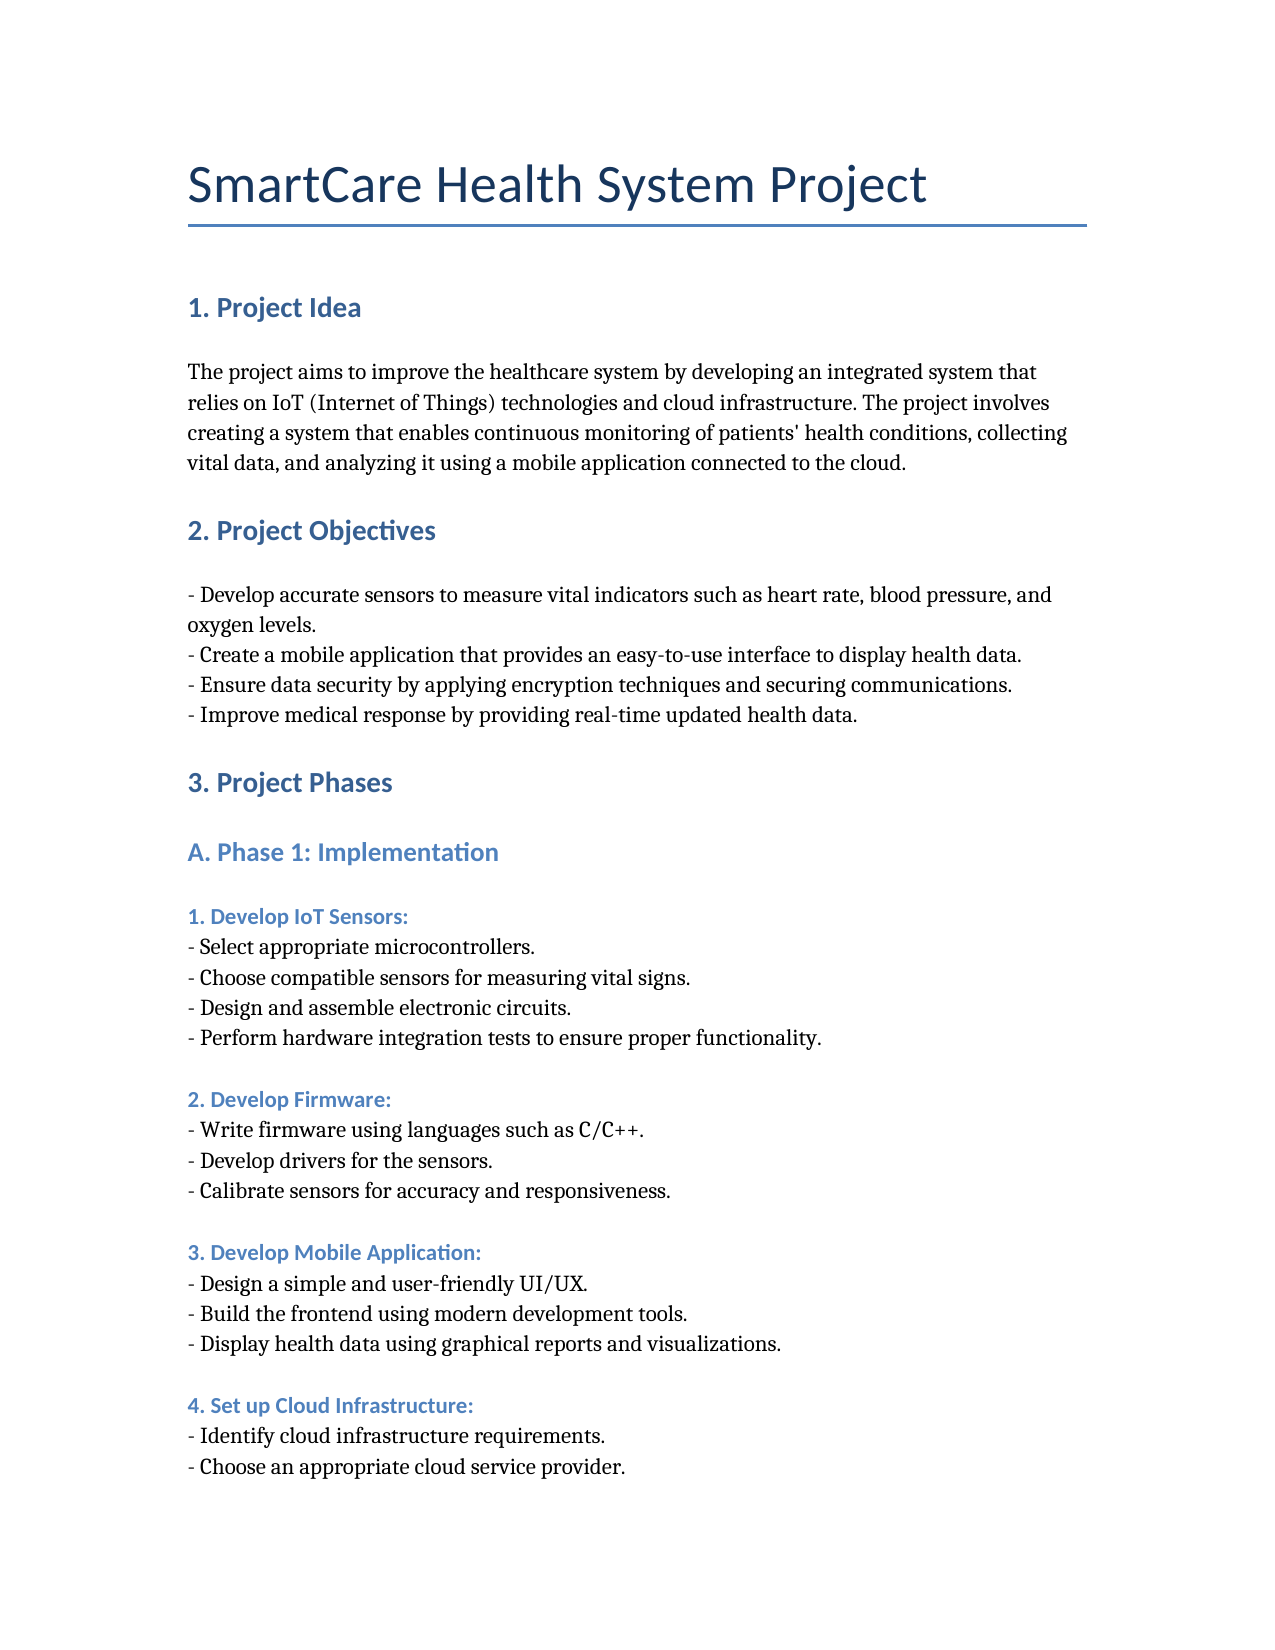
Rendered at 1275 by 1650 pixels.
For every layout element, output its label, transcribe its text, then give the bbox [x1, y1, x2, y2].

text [187, 258, 1087, 1480]
title SmartCare Health System Project [187, 150, 1087, 227]
